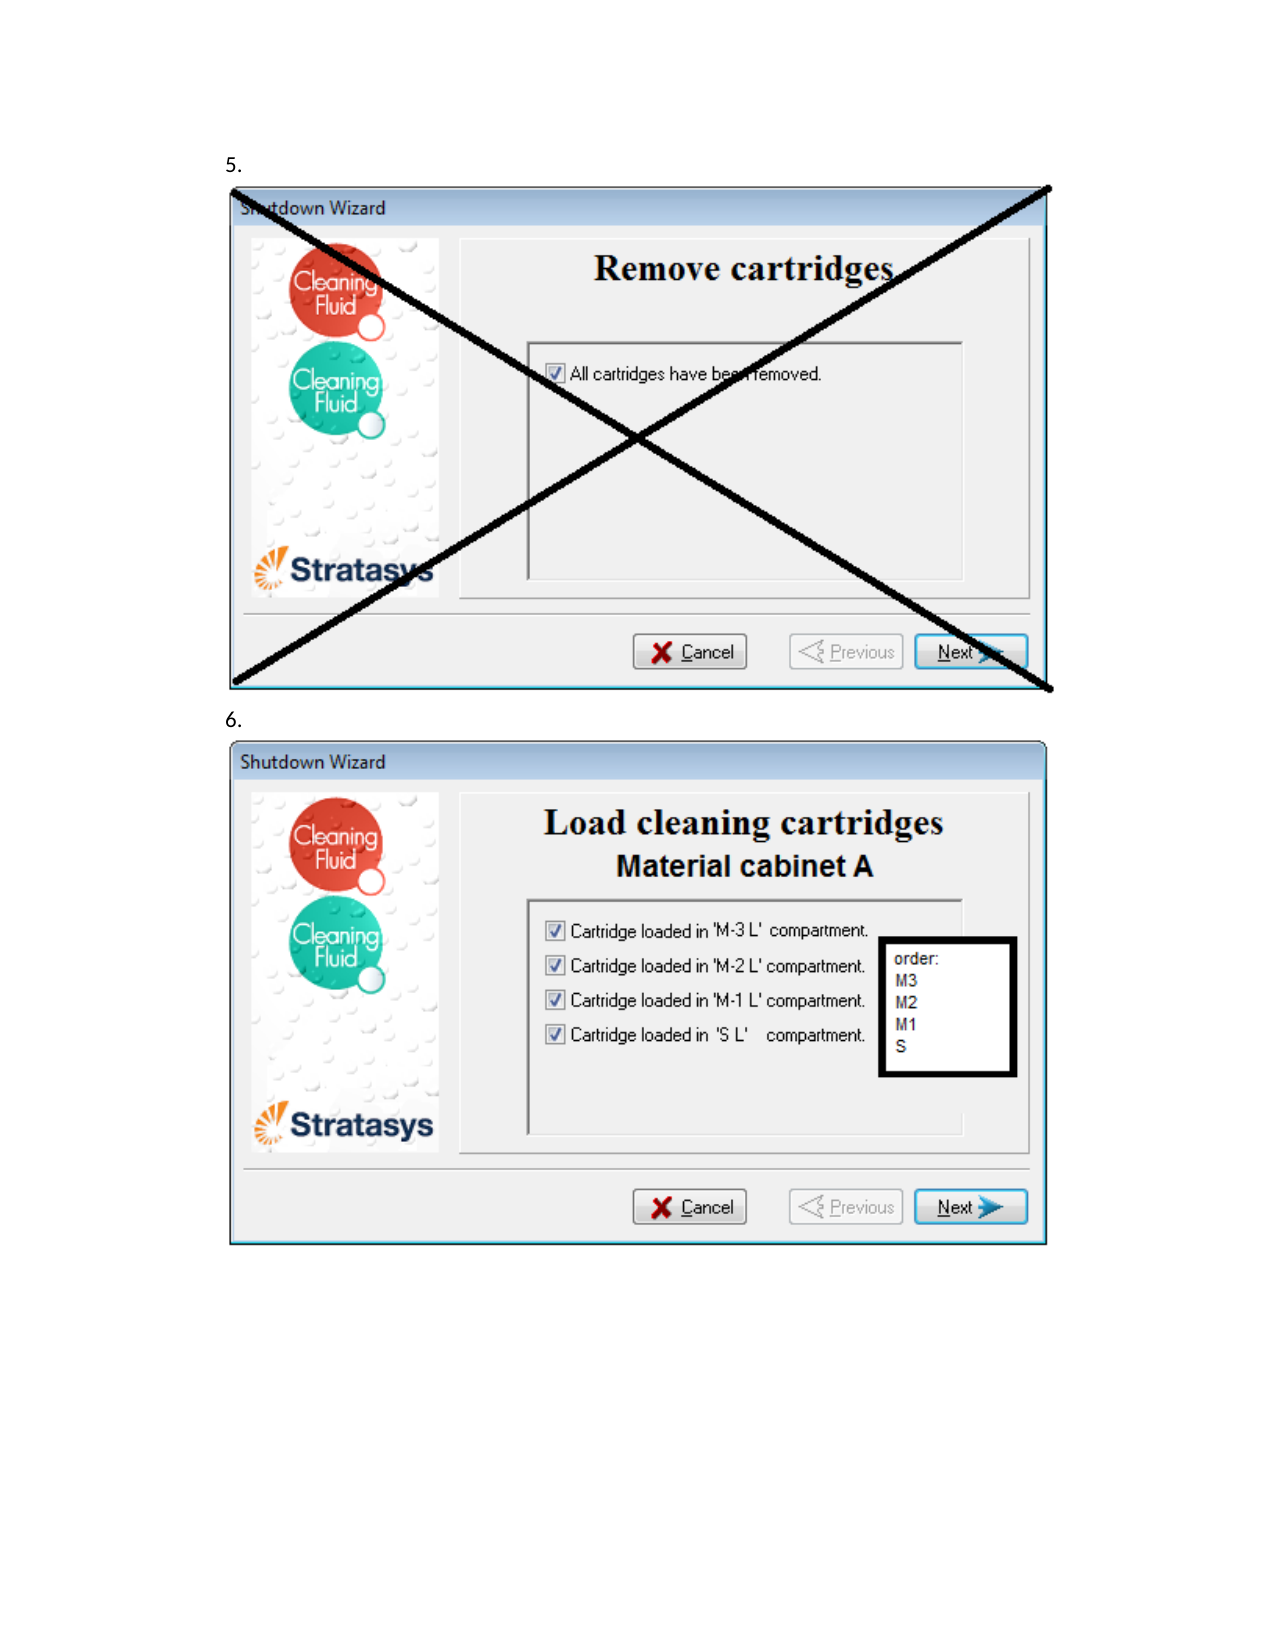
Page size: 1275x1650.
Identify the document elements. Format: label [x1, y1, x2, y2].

picture [225, 182, 1057, 701]
picture [225, 736, 1052, 1250]
